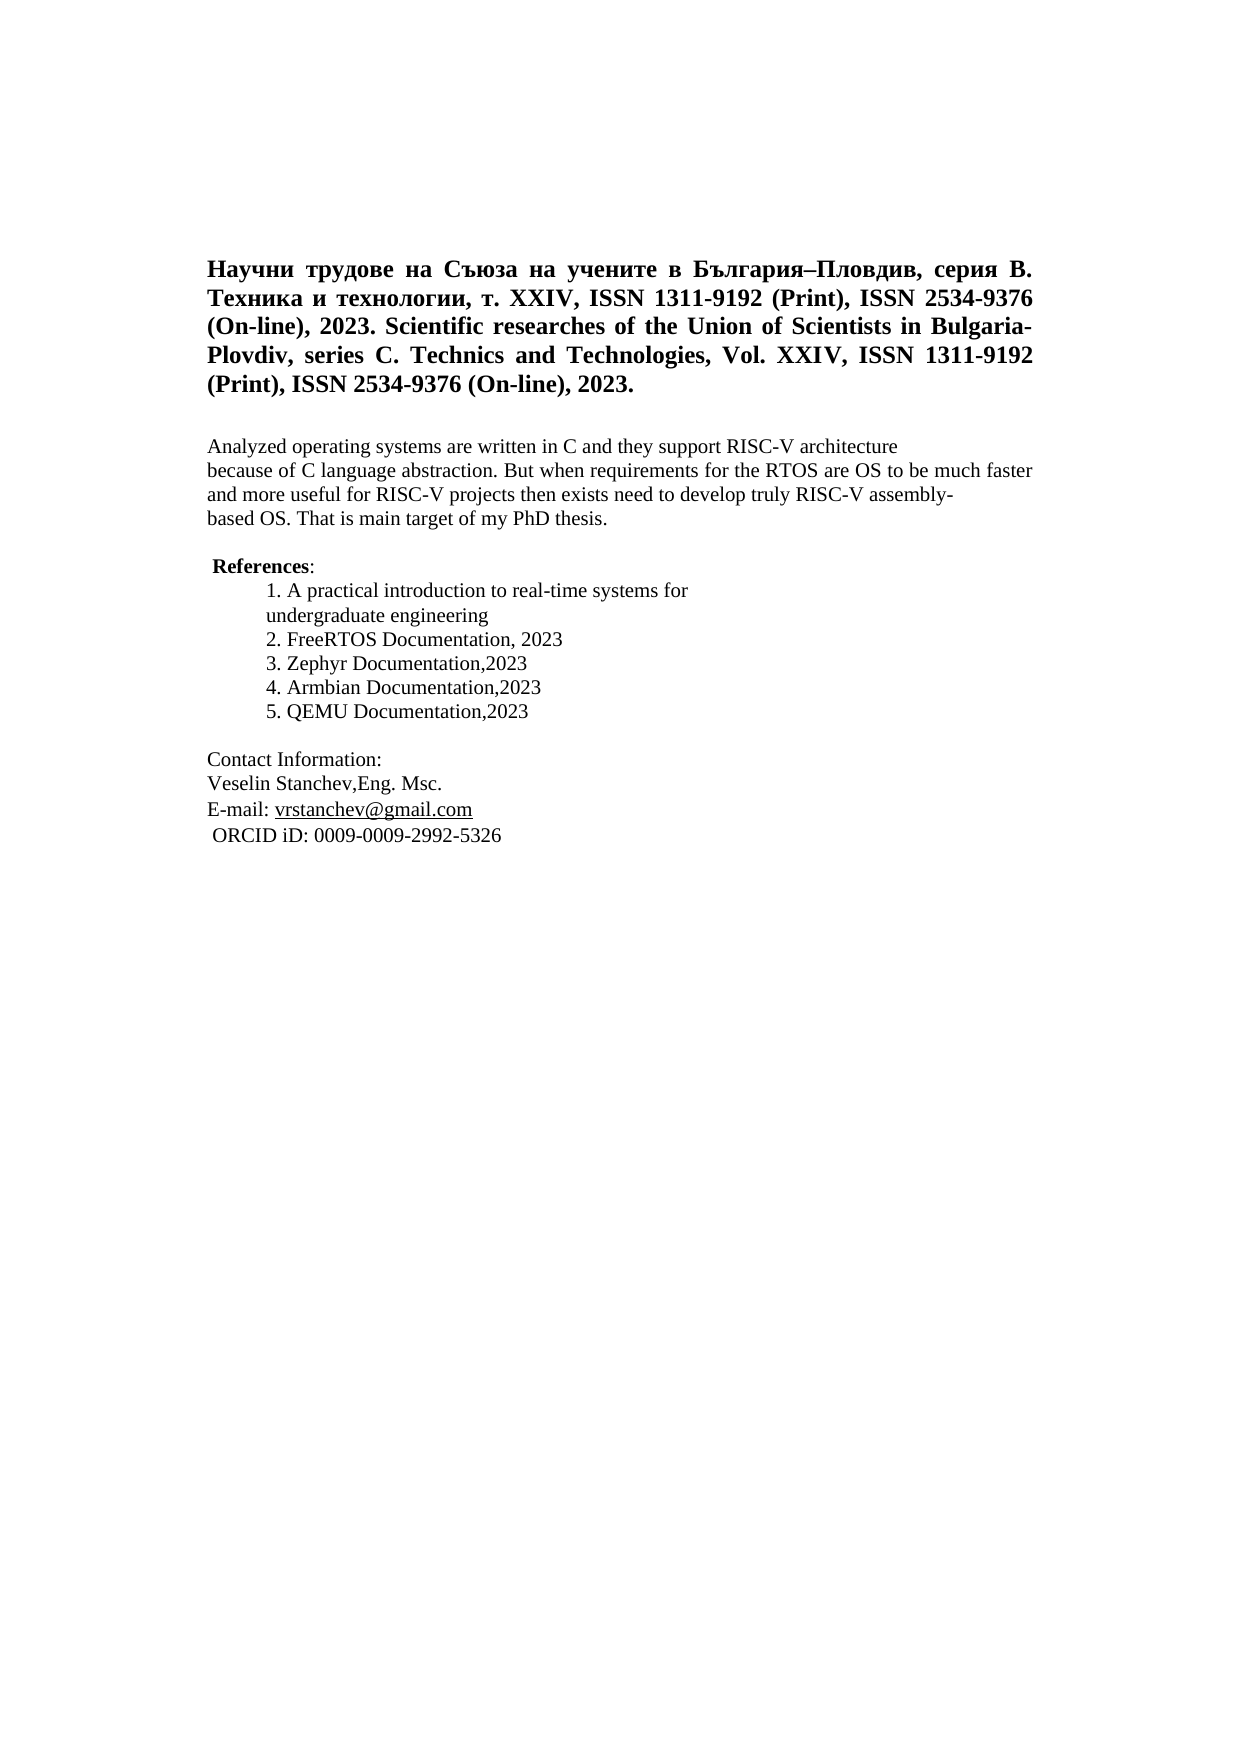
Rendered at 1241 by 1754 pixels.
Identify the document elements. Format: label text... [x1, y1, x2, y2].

text Contact Information: [207, 747, 1033, 771]
text 4. Armbian Documentation,2023 [207, 675, 1033, 699]
text 3. Zephyr Documentation,2023 [207, 651, 1033, 675]
text References: [207, 554, 1033, 578]
text undergraduate engineering [207, 602, 1033, 627]
text 2. FreeRTOS Documentation, 2023 [207, 627, 1033, 651]
text Veselin Stanchev,Eng. Msc. [207, 771, 1033, 795]
text based OS. That is main target of my PhD thesis. [207, 506, 1033, 530]
text because of C language abstraction. But when requirements for the RTOS are OS to be much faster and more useful for RISC-V projects then exists need to develop truly RISC-V assembly- [207, 458, 1033, 506]
text Analyzed operating systems are written in C and they support RISC-V architecture [207, 434, 1033, 458]
text 5. QEMU Documentation,2023 [207, 699, 1033, 723]
text ORCID iD: 0009-0009-2992-5326 [207, 823, 1033, 847]
text E-mail: vrstanchev@gmail.com [207, 797, 1033, 821]
text 1. A practical introduction to real-time systems for [207, 578, 1033, 602]
